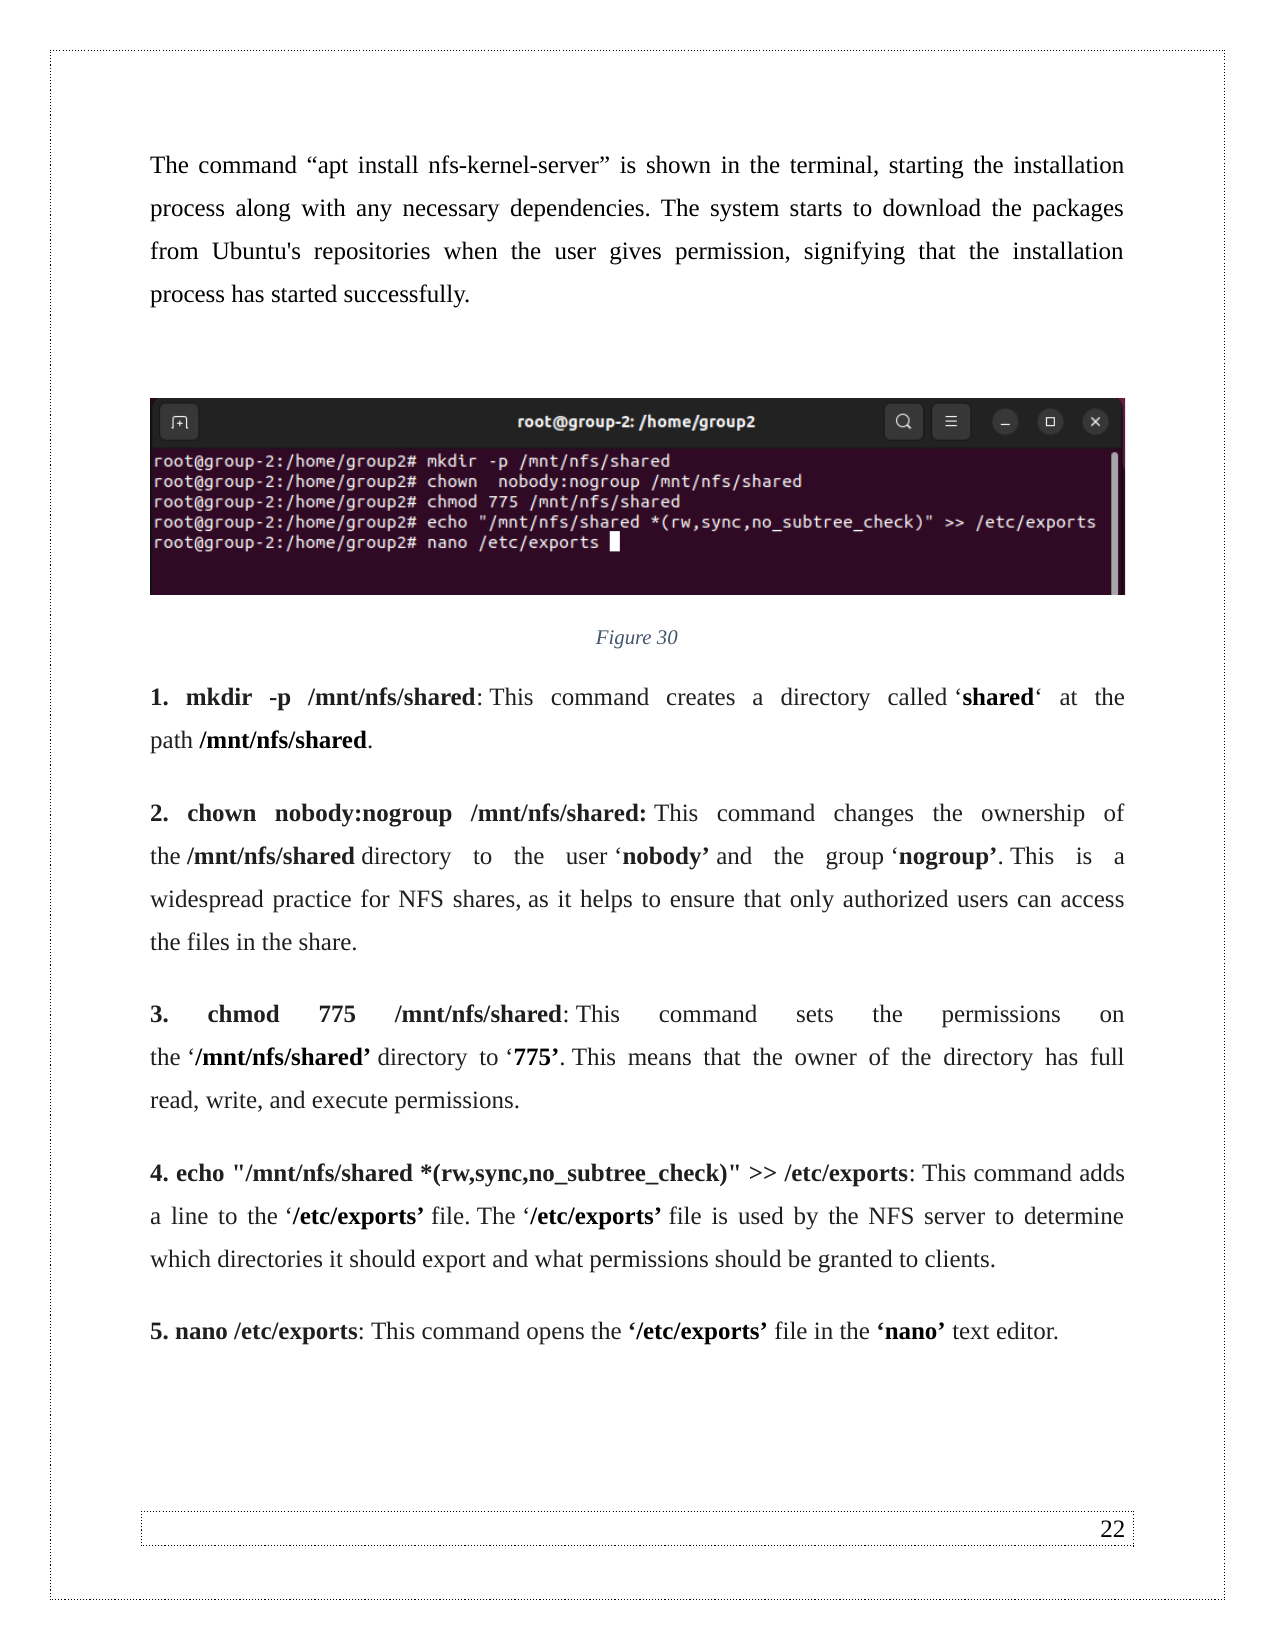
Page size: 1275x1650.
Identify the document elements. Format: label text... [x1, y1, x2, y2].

text 4. echo "/mnt/nfs/shared *(rw,sync,no_subtree_check)" >> /etc/exports: This command adds a line to the ‘/etc/exports’ file. The ‘/etc/exports’ file is used by the NFS server to determine which directories it should export and what permissions should be granted to clients. [150, 1158, 1125, 1273]
text 2. chown nobody:nogroup /mnt/nfs/shared: This command changes the ownership of the /mnt/nfs/shared directory to the user ‘nobody’ and the group ‘nogroup’. This is a widespread practice for NFS shares, as it helps to ensure that only authorized users can access the files in the share. [150, 798, 1125, 956]
text 5. nano /etc/exports: This command opens the ‘/etc/exports’ file in the ‘nano’ text editor. [150, 1316, 1125, 1345]
text Figure 30 [150, 625, 1125, 649]
text The command “apt install nfs-kernel-server” is shown in the terminal, starting the installation process along with any necessary dependencies. The system starts to download the packages from Ubuntu's repositories when the user gives permission, signifying that the installation process has started successfully. [150, 150, 1125, 308]
picture [150, 398, 1125, 595]
text 1. mkdir -p /mnt/nfs/shared: This command creates a directory called ‘shared‘ at the path /mnt/nfs/shared. [150, 682, 1125, 754]
text 3. chmod 775 /mnt/nfs/shared: This command sets the permissions on the ‘/mnt/nfs/shared’ directory to ‘775’. This means that the owner of the directory has full read, write, and execute permissions. [150, 999, 1125, 1114]
